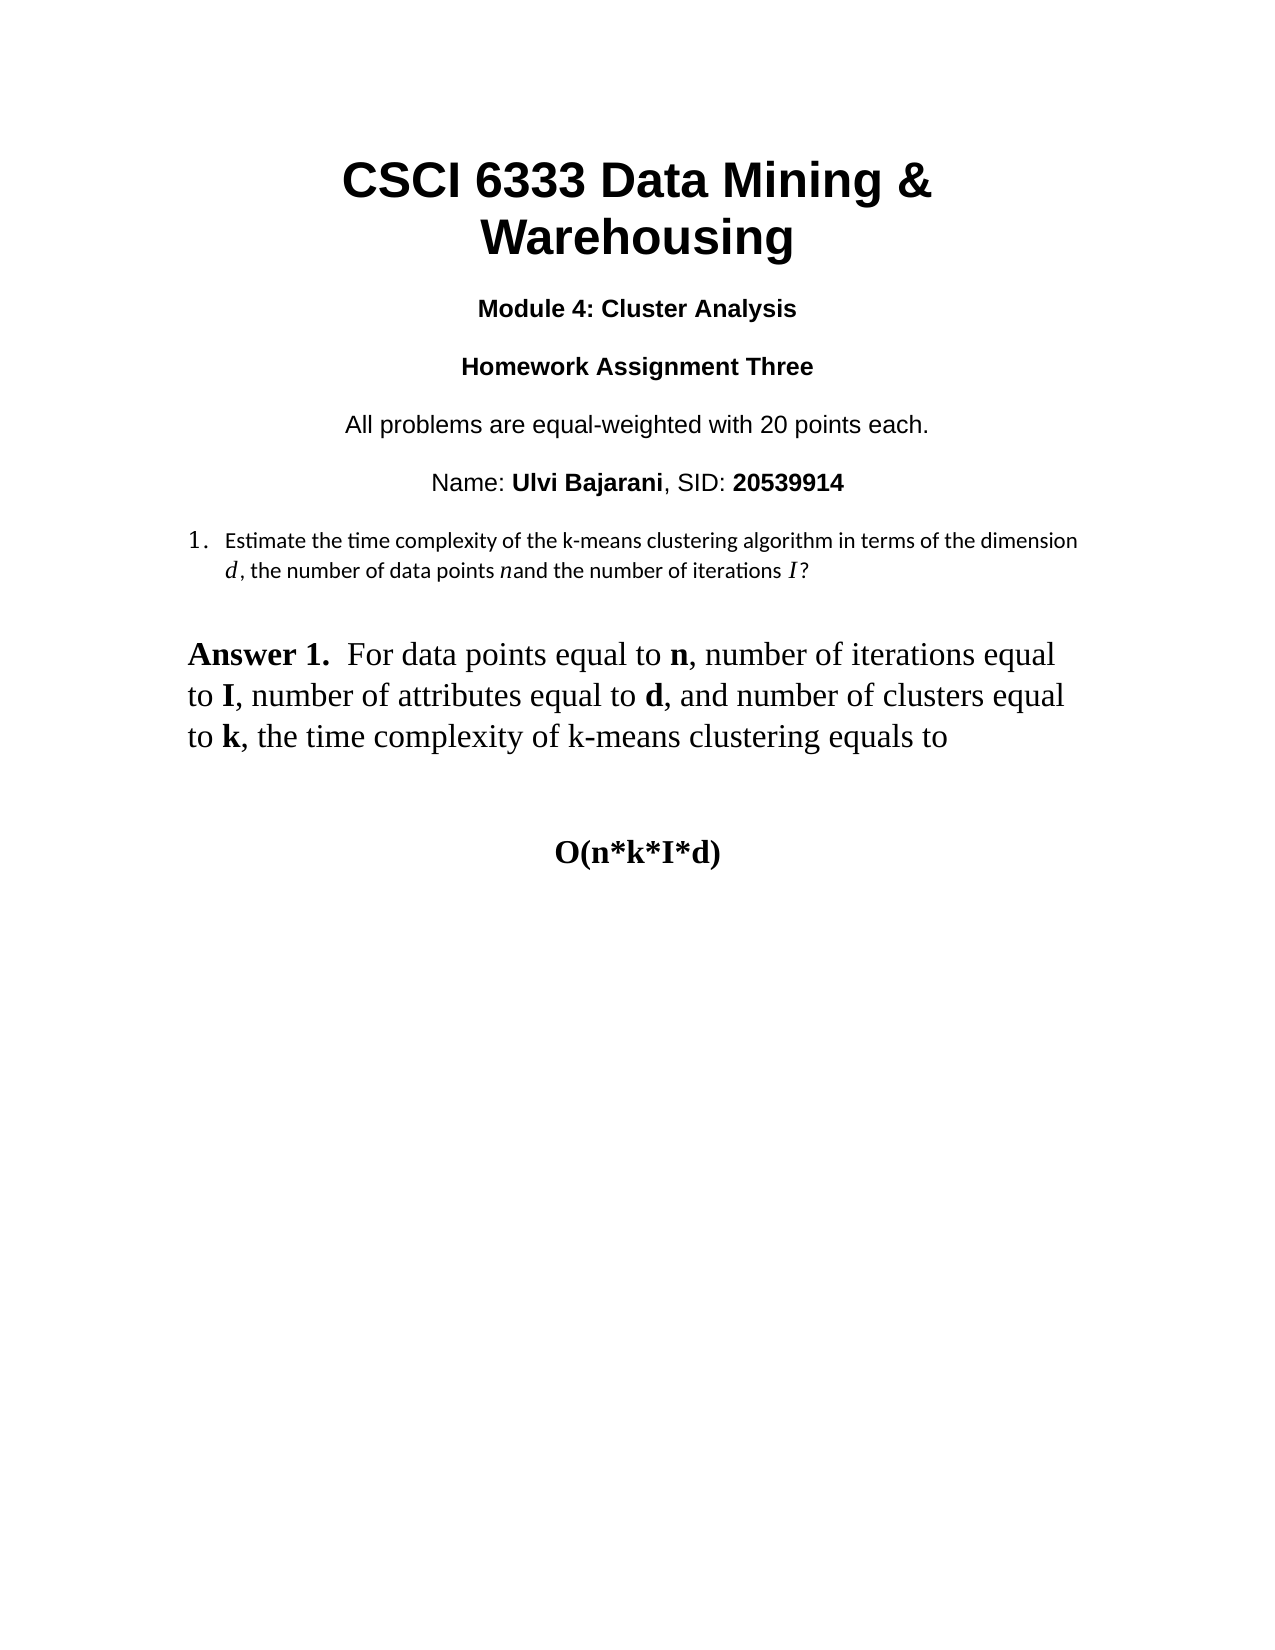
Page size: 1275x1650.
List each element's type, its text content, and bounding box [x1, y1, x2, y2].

subtitle CSCI 6333 Data Mining & Warehousing [187, 150, 1087, 265]
text All problems are equal-weighted with 20 points each. [187, 410, 1087, 439]
list Estimate the time complexity of the k-means clustering algorithm in terms of the dimension , the number of data points and the number of iterations ? [187, 526, 1087, 585]
text Homework Assignment Three [187, 352, 1087, 381]
text O(n*k*I*d) [187, 833, 1087, 871]
text Answer 1. For data points equal to n, number of iterations equal to I, number of attributes equal to d, and number of clusters equal to k, the time complexity of k-means clustering equals to [187, 634, 1087, 755]
text Name: Ulvi Bajarani, SID: 20539914 [187, 468, 1087, 497]
text Module 4: Cluster Analysis [187, 294, 1087, 323]
